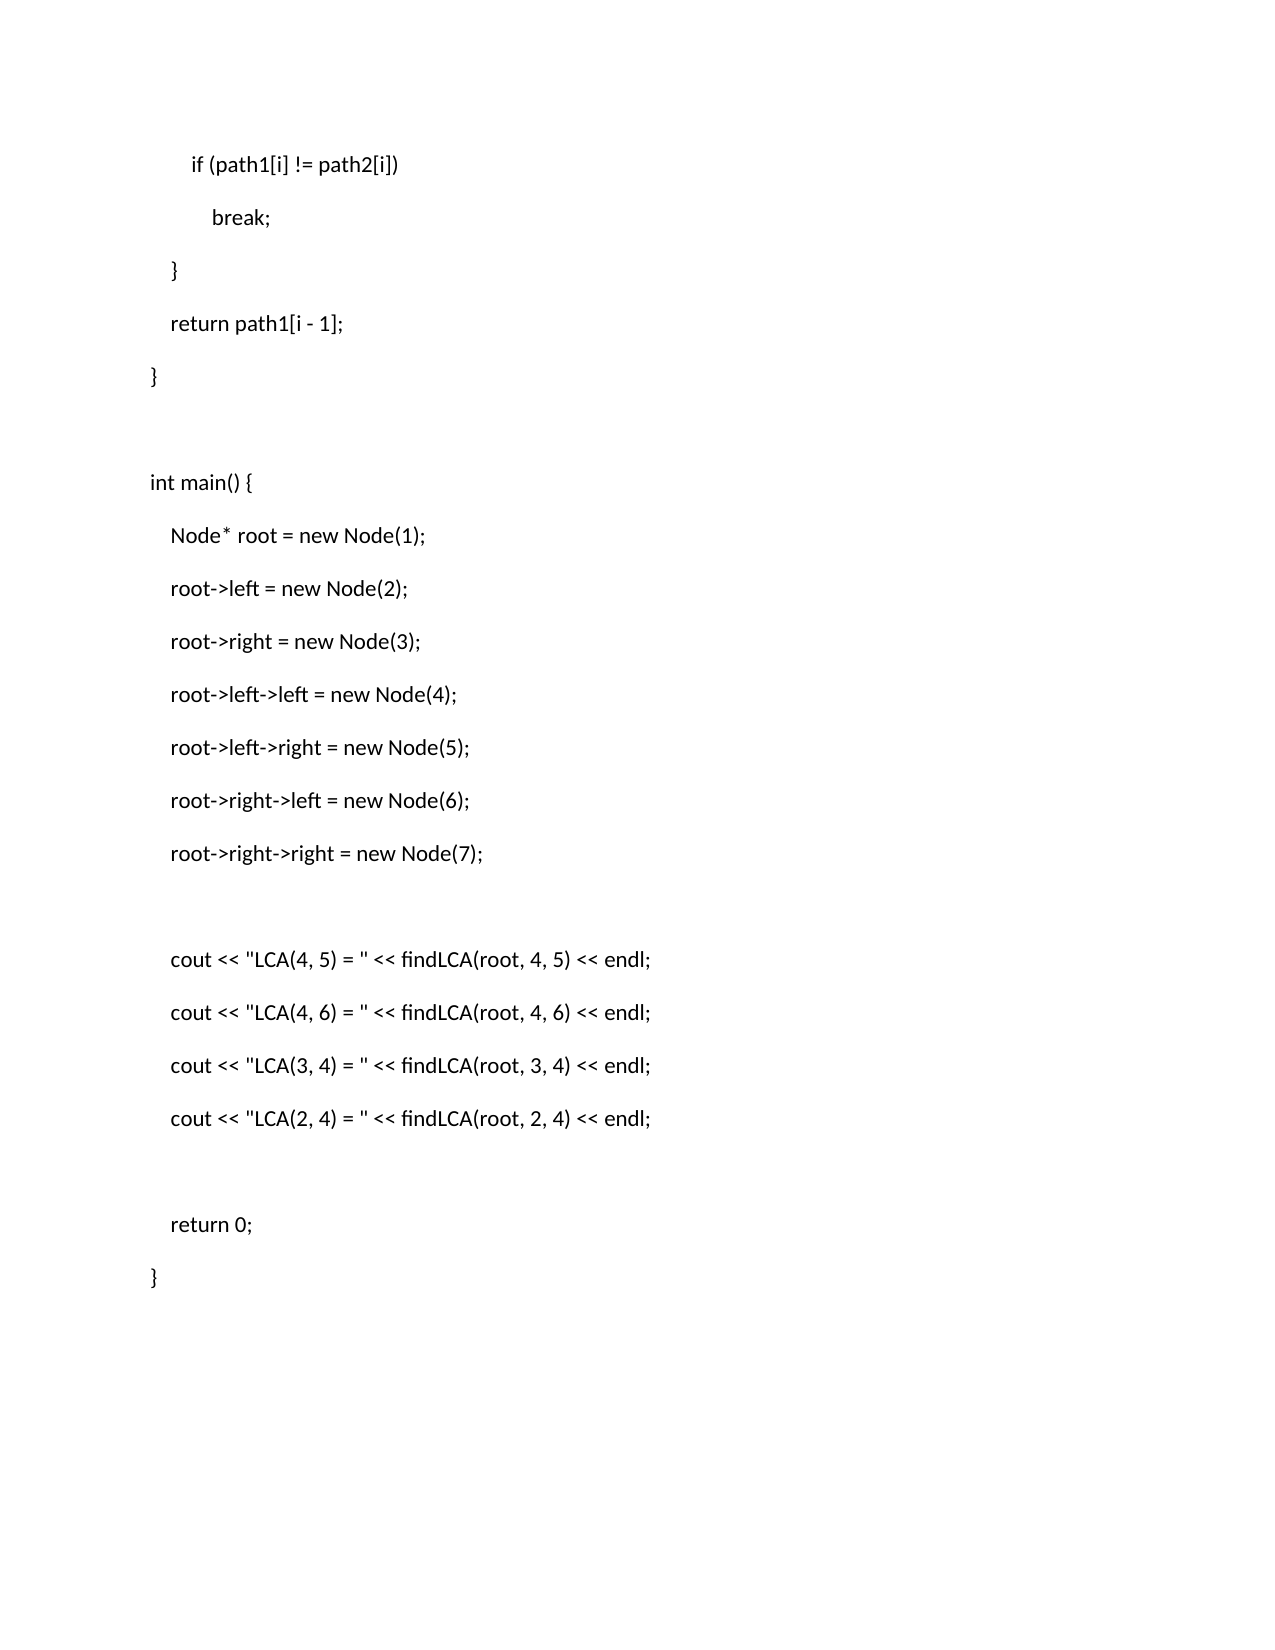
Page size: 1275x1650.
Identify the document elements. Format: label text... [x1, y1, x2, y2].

text root->right->left = new Node(6); [150, 786, 1125, 814]
text cout << "LCA(4, 6) = " << findLCA(root, 4, 6) << endl; [150, 998, 1125, 1026]
text cout << "LCA(3, 4) = " << findLCA(root, 3, 4) << endl; [150, 1051, 1125, 1079]
text int main() { [150, 468, 1125, 496]
text } [150, 1263, 1125, 1291]
text cout << "LCA(4, 5) = " << findLCA(root, 4, 5) << endl; [150, 945, 1125, 973]
text } [150, 256, 1125, 284]
text root->right->right = new Node(7); [150, 839, 1125, 867]
text root->left->left = new Node(4); [150, 680, 1125, 708]
text root->left = new Node(2); [150, 574, 1125, 602]
text return path1[i - 1]; [150, 309, 1125, 337]
text break; [150, 203, 1125, 231]
text root->right = new Node(3); [150, 627, 1125, 655]
text } [150, 362, 1125, 390]
text root->left->right = new Node(5); [150, 733, 1125, 761]
text cout << "LCA(2, 4) = " << findLCA(root, 2, 4) << endl; [150, 1104, 1125, 1132]
text Node* root = new Node(1); [150, 521, 1125, 549]
text if (path1[i] != path2[i]) [150, 150, 1125, 178]
text return 0; [150, 1210, 1125, 1238]
